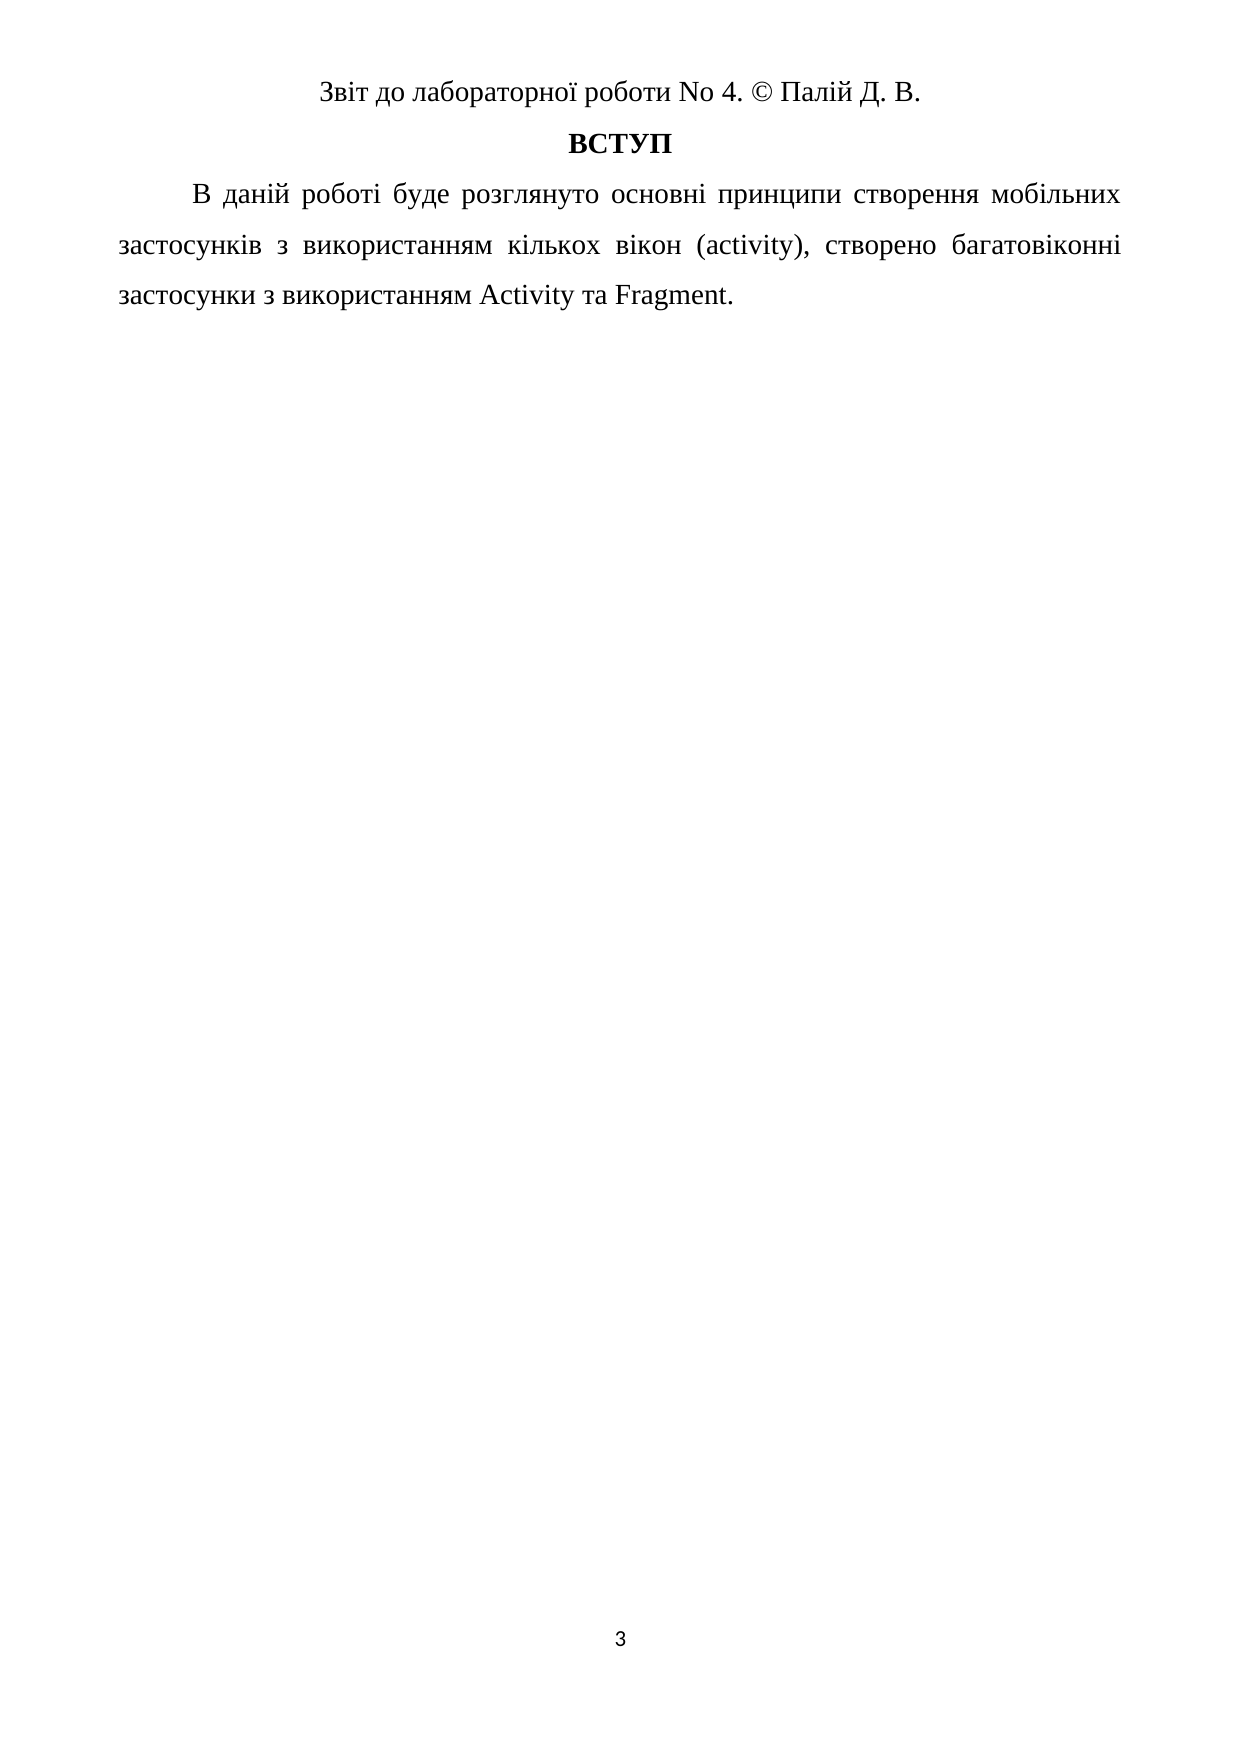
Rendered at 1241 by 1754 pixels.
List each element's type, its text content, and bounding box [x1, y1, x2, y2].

text В даній роботі буде розглянуто основні принципи створення мобільних застосунків з використанням кількох вікон (activity), створено багатовіконні застосунки з використанням Activity та Fragment. [118, 176, 1122, 311]
text ВСТУП [118, 126, 1122, 160]
